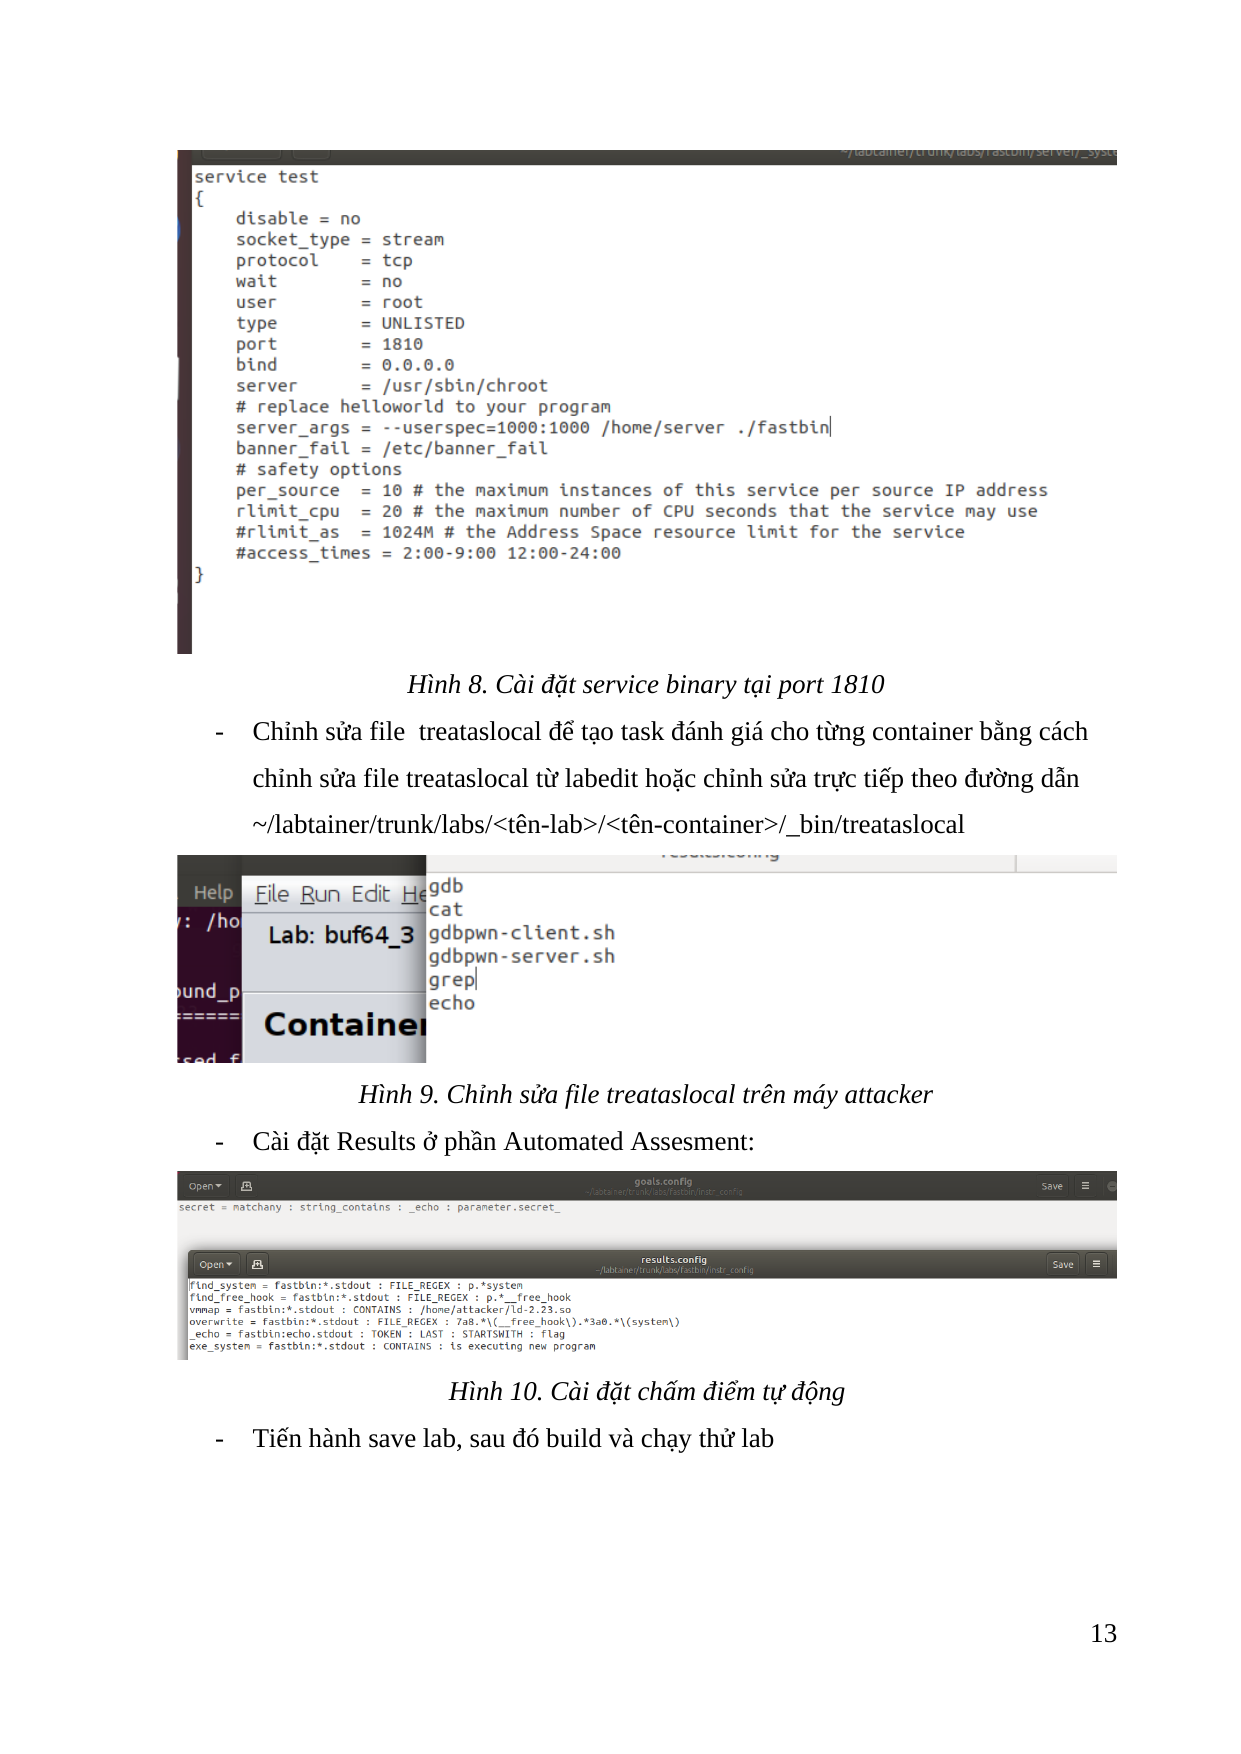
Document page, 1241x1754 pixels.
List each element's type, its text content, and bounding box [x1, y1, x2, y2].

picture [177, 1171, 1117, 1360]
list Tiến hành save lab, sau đó build và chạy thử lab [215, 1422, 1117, 1453]
text Hình 9. Chỉnh sửa file treataslocal trên máy attacker [177, 1078, 1117, 1109]
text Hình 8. Cài đặt service binary tại port 1810 [177, 669, 1117, 700]
list Chỉnh sửa file treataslocal để tạo task đánh giá cho từng container bằng cách chỉnh sửa file treataslocal từ labedit hoặc chỉnh sửa trực tiếp theo đường dẫn ~/labtainer/trunk/labs/<tên-lab>/<tên-container>/_bin/treataslocal [215, 715, 1117, 840]
picture [177, 150, 1117, 654]
list Cài đặt Results ở phần Automated Assesment: [215, 1125, 1117, 1156]
picture [177, 855, 1117, 1063]
text Hình 10. Cài đặt chấm điểm tự động [177, 1375, 1117, 1406]
